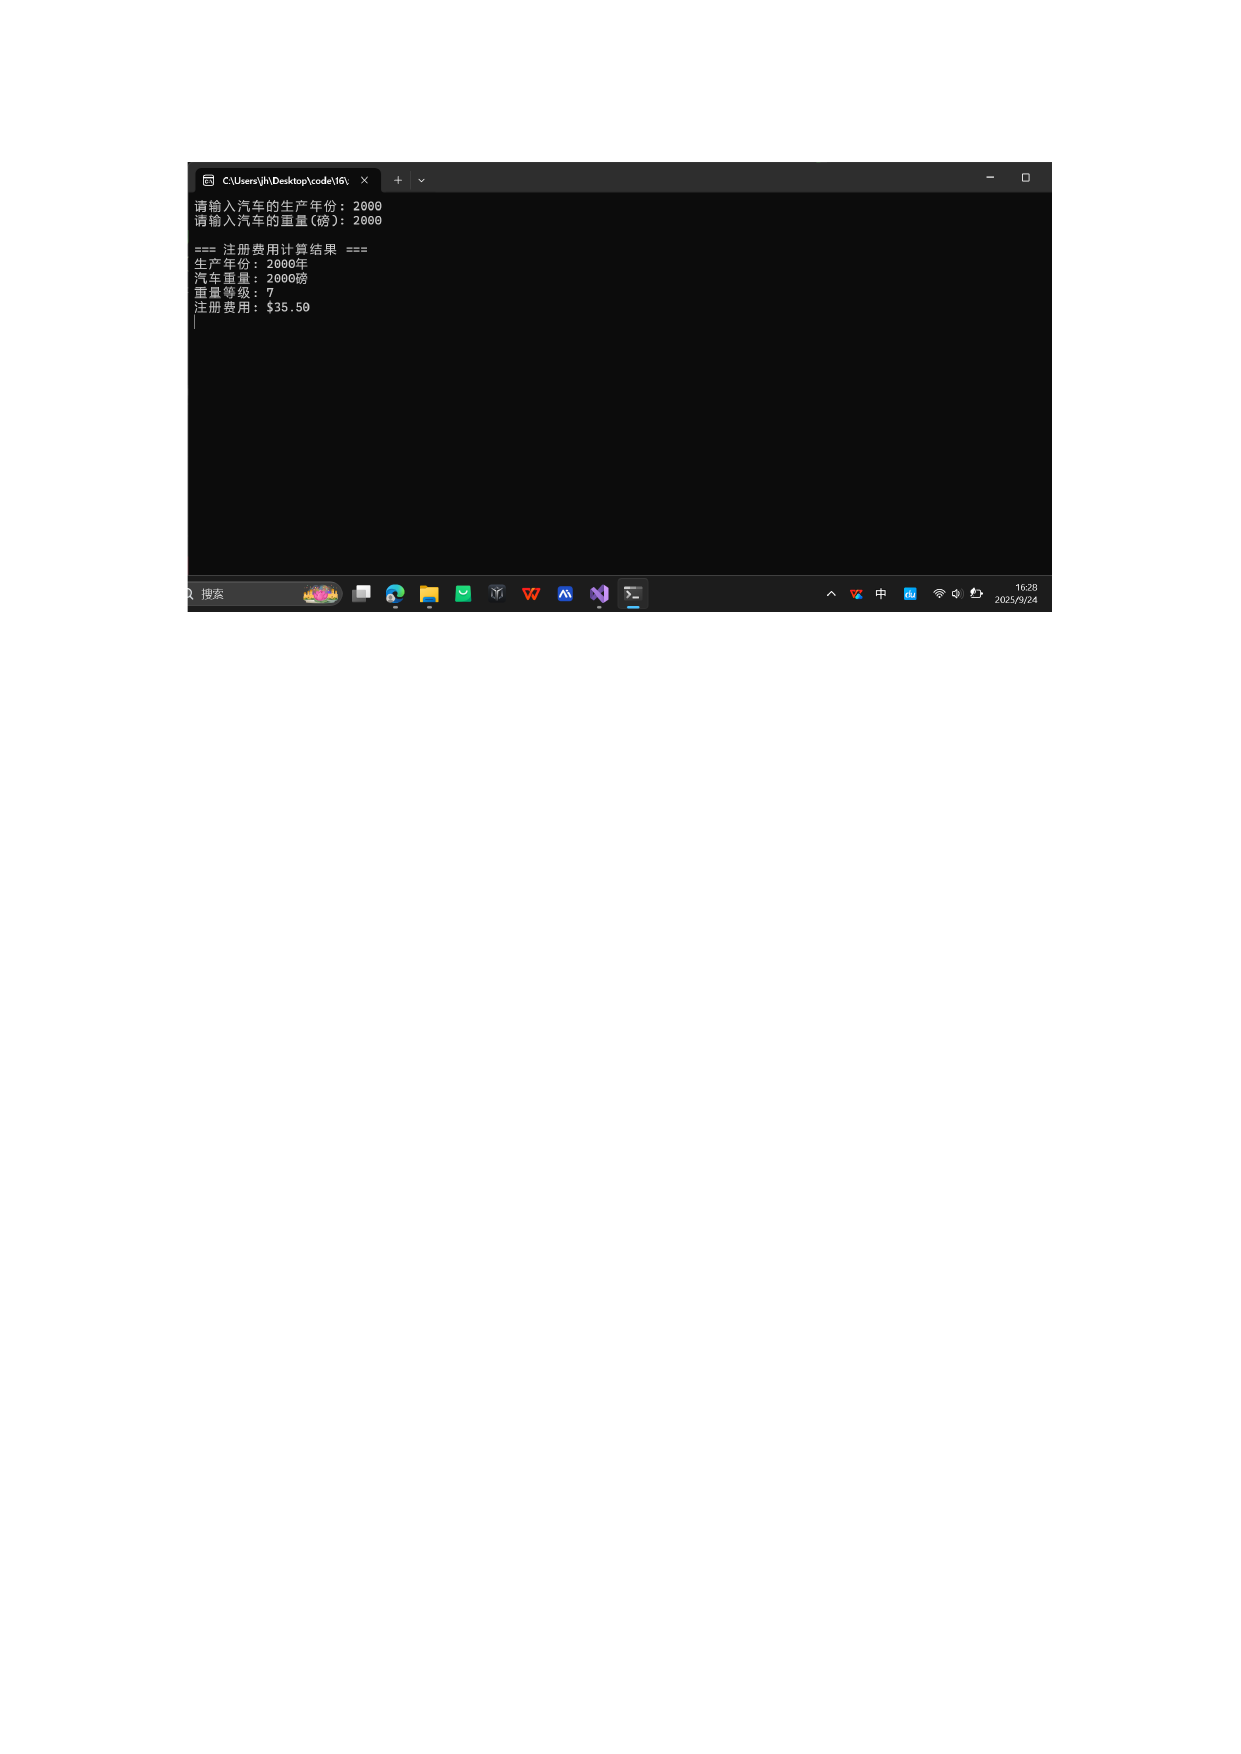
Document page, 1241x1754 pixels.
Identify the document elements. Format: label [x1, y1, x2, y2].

picture [187, 162, 1052, 612]
